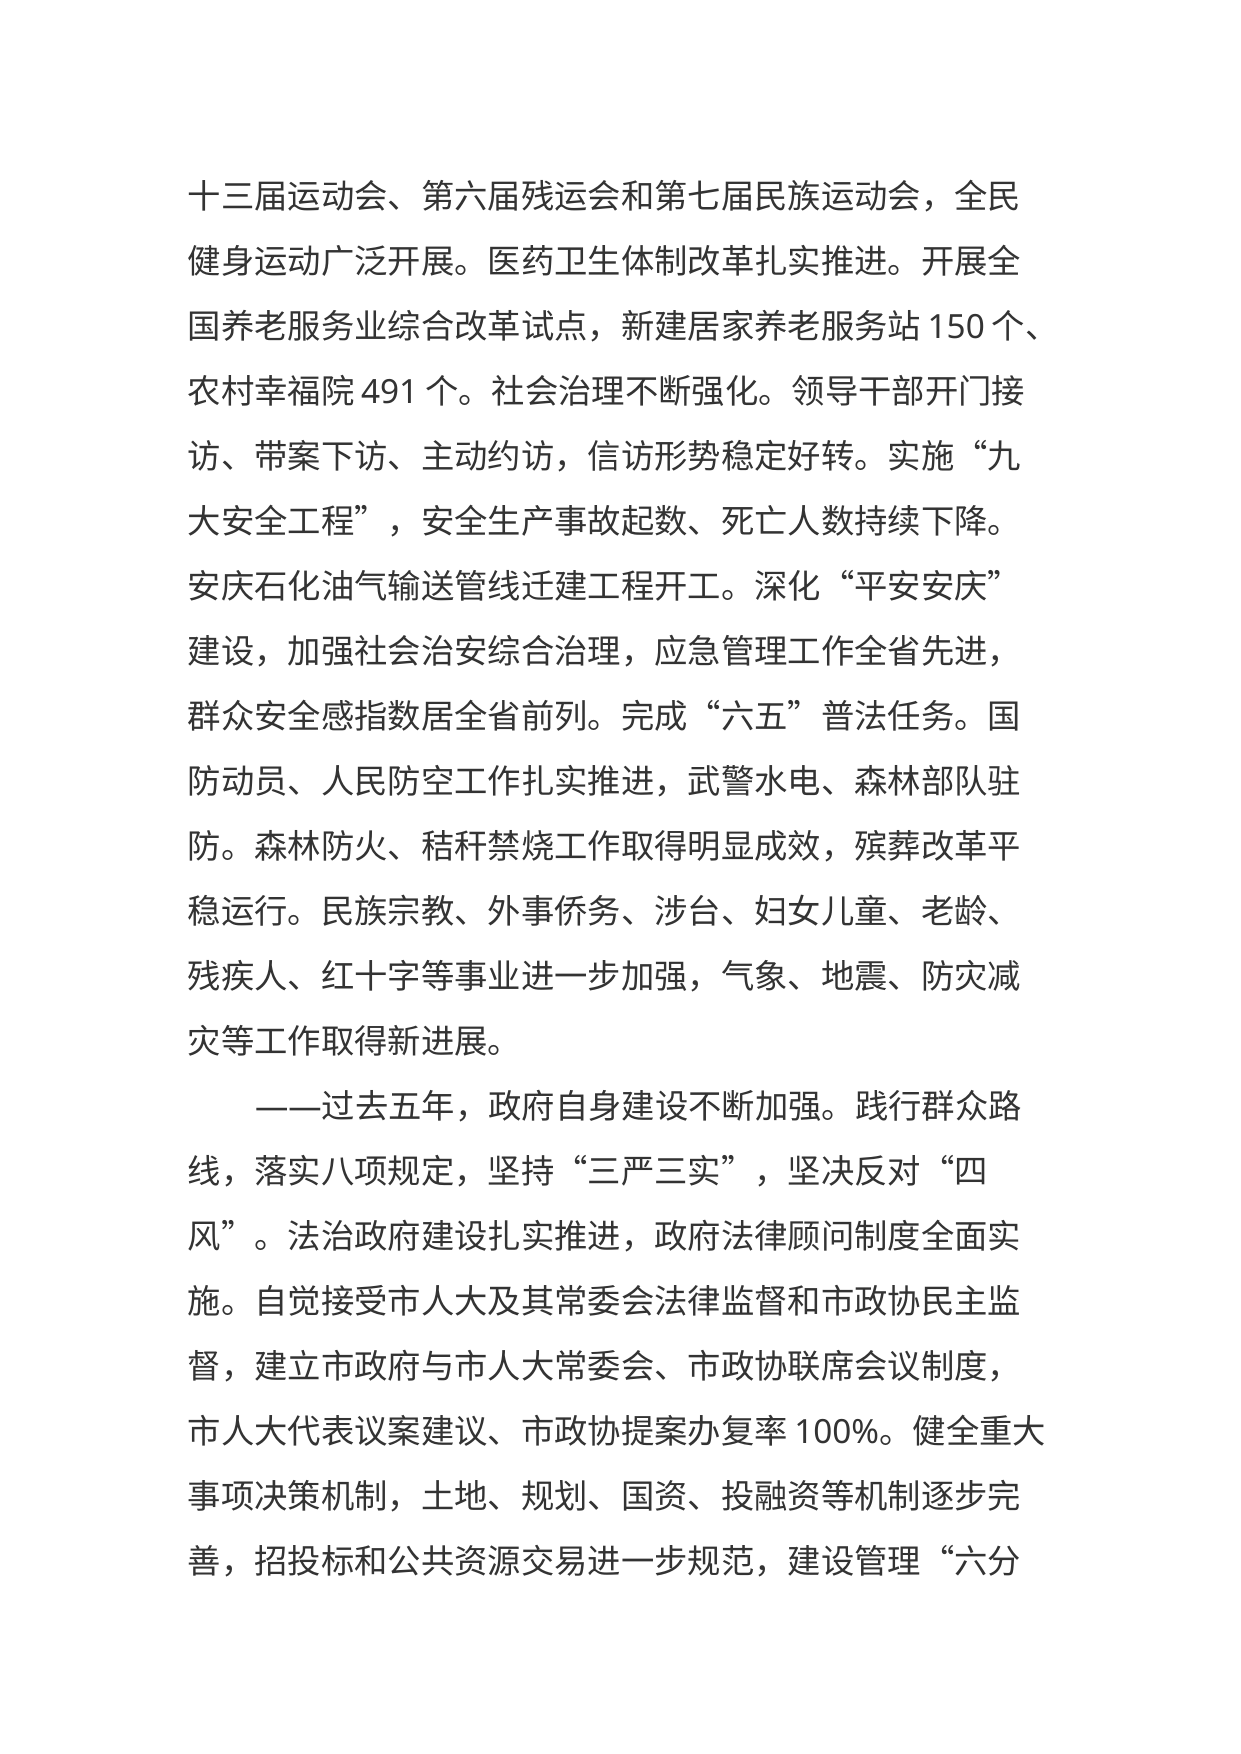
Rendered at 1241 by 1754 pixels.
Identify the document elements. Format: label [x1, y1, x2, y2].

text [187, 1072, 1053, 1592]
text [187, 162, 1053, 1072]
